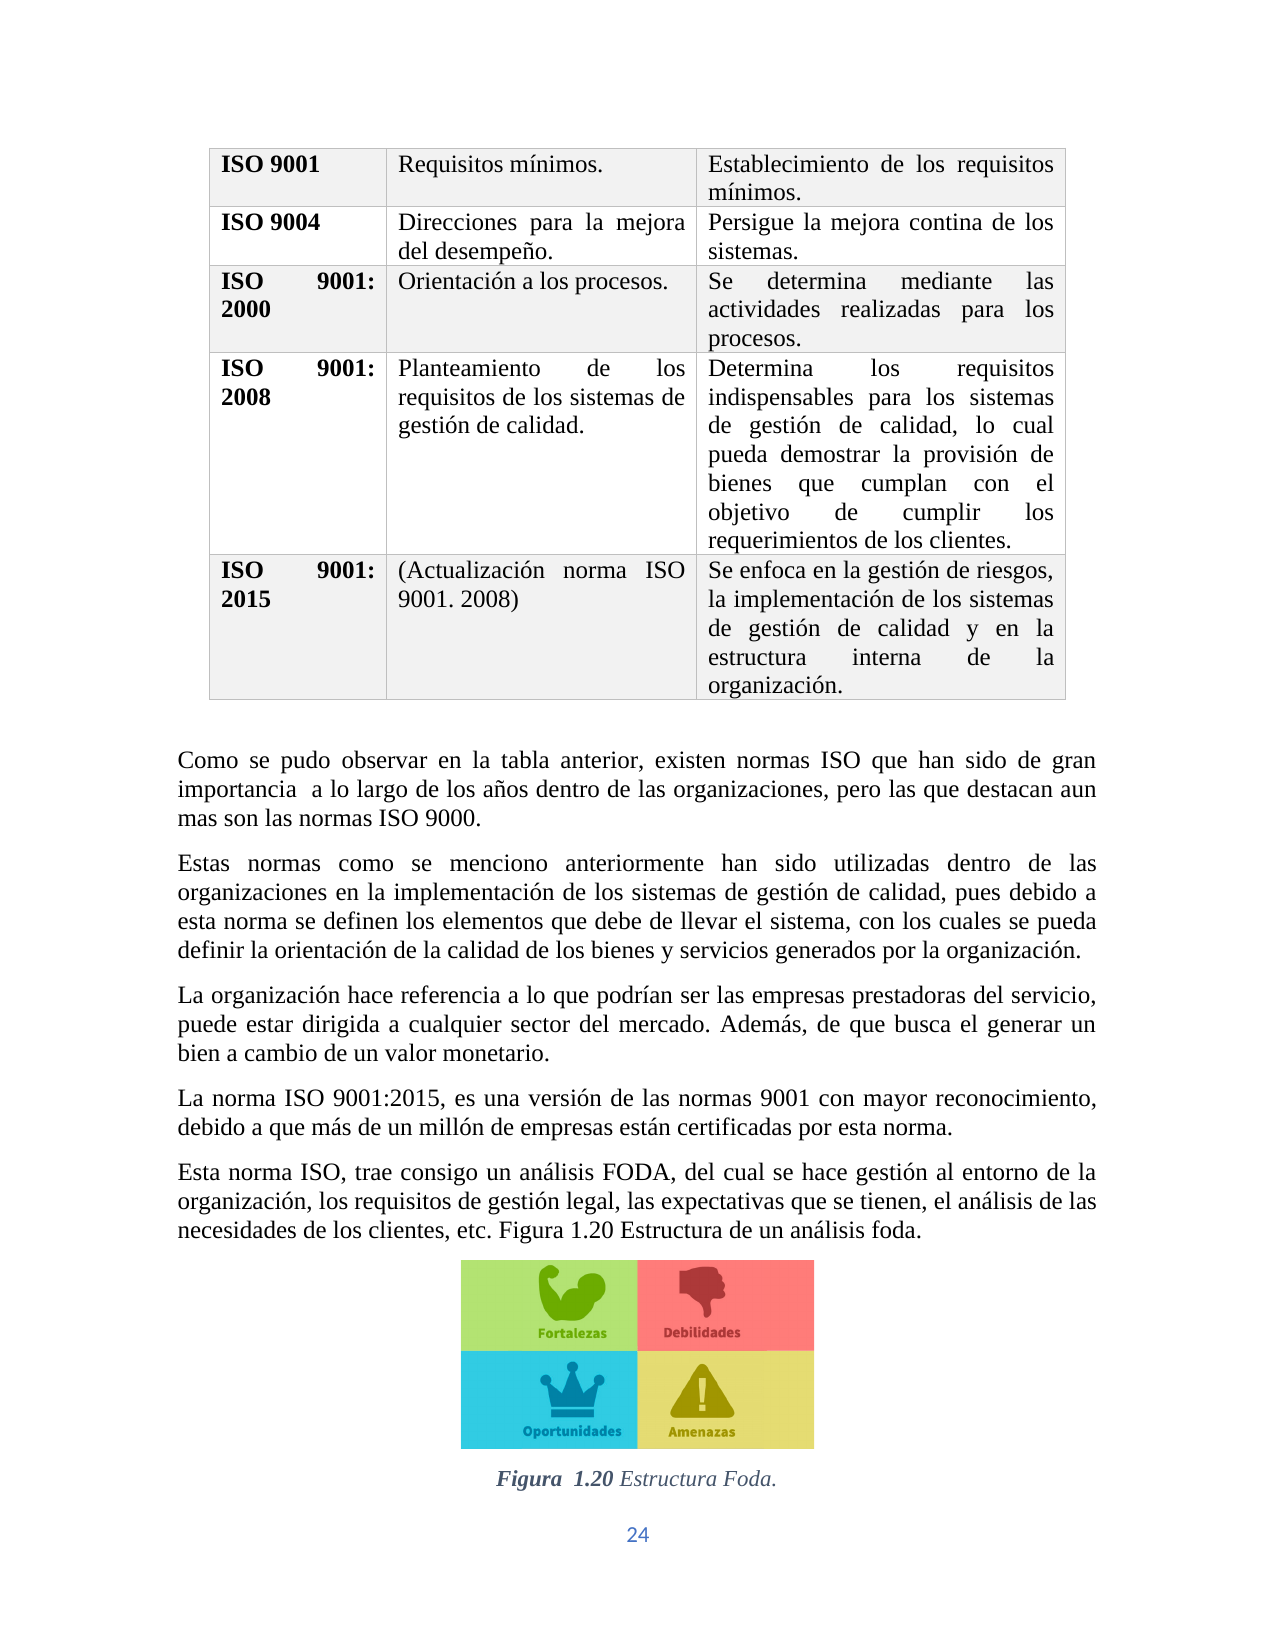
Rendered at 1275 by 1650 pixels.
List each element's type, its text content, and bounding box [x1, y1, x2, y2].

table_cell Determina los requisitos indispensables para los sistemas de gestión de calidad, lo cual pueda demostrar la provisión de bienes que cumplan con el objetivo de cumplir los requerimientos de los clientes. [697, 353, 1065, 554]
table_cell ISO 9001: 2000 [210, 266, 386, 352]
table_cell Persigue la mejora contina de los sistemas. [697, 207, 1065, 265]
table_cell ISO 9001: 2008 [210, 353, 386, 554]
table_cell Se enfoca en la gestión de riesgos, la implementación de los sistemas de gestión de calidad y en la estructura interna de la organización. [697, 555, 1065, 699]
table_cell Requisitos mínimos. [387, 149, 696, 206]
picture [460, 1260, 815, 1449]
table_cell ISO 9001 [210, 149, 386, 206]
table_cell ISO 9001: 2015 [210, 555, 386, 699]
table_cell Orientación a los procesos. [387, 266, 696, 352]
table_cell Planteamiento de los requisitos de los sistemas de gestión de calidad. [387, 353, 696, 554]
table_cell Establecimiento de los requisitos mínimos. [697, 149, 1065, 206]
text Figura 1.20 Estructura Foda. [177, 1465, 1098, 1492]
text La organización hace referencia a lo que podrían ser las empresas prestadoras del servicio, puede estar dirigida a cualquier sector del mercado. Además, de que busca el generar un bien a cambio de un valor monetario. [177, 980, 1098, 1066]
text Como se pudo observar en la tabla anterior, existen normas ISO que han sido de gran importancia a lo largo de los años dentro de las organizaciones, pero las que destacan aun mas son las normas ISO 9000. [177, 746, 1098, 832]
text Estas normas como se menciono anteriormente han sido utilizadas dentro de las organizaciones en la implementación de los sistemas de gestión de calidad, pues debido a esta norma se definen los elementos que debe de llevar el sistema, con los cuales se pueda definir la orientación de la calidad de los bienes y servicios generados por la organización. [177, 848, 1098, 963]
text La norma ISO 9001:2015, es una versión de las normas 9001 con mayor reconocimiento, debido a que más de un millón de empresas están certificadas por esta norma. [177, 1083, 1098, 1141]
table_cell Se determina mediante las actividades realizadas para los procesos. [697, 266, 1065, 352]
text Esta norma ISO, trae consigo un análisis FODA, del cual se hace gestión al entorno de la organización, los requisitos de gestión legal, las expectativas que se tienen, el análisis de las necesidades de los clientes, etc. Figura 1.20 Estructura de un análisis foda. [177, 1157, 1098, 1243]
table_cell (Actualización norma ISO 9001. 2008) [387, 555, 696, 699]
table_cell ISO 9004 [210, 207, 386, 265]
table_cell Direcciones para la mejora del desempeño. [387, 207, 696, 265]
